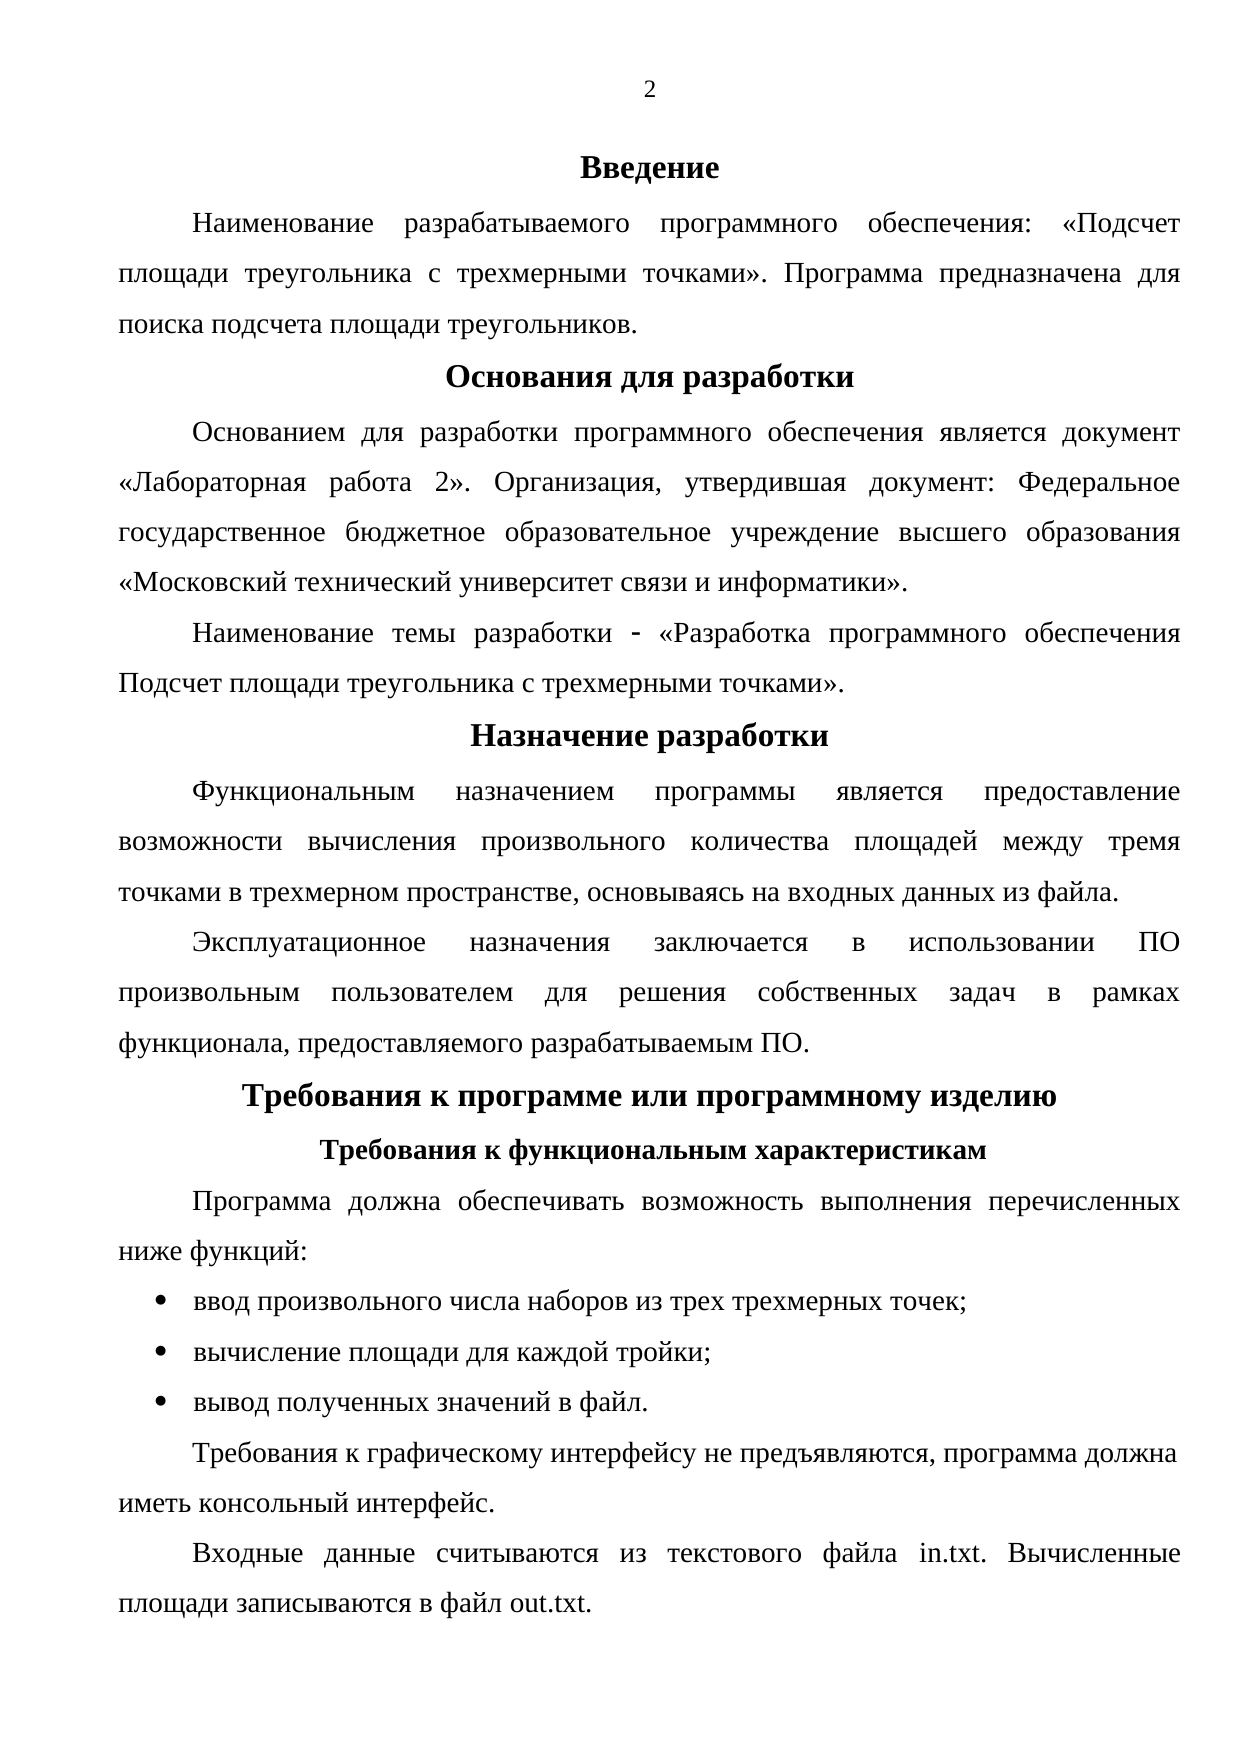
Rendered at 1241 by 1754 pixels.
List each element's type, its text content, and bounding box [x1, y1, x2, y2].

list вывод полученных значений в файл. [156, 1384, 1181, 1418]
list ввод произвольного числа наборов из трех трехмерных точек; [156, 1283, 1181, 1317]
text Основанием для разработки программного обеспечения является документ «Лабораторная работа 2». Организация, утвердившая документ: Федеральное государственное бюджетное образовательное учреждение высшего образования «Московский технический университет связи и информатики». [118, 414, 1181, 598]
text Программа должна обеспечивать возможность выполнения перечисленных ниже функций: [118, 1183, 1181, 1267]
text Требования к программе или программному изделию [118, 1075, 1181, 1113]
text Основания для разработки [118, 356, 1181, 394]
text Входные данные считываются из текстового файла in.txt. Вычисленные площади записываются в файл out.txt. [118, 1535, 1181, 1619]
text Наименование разрабатываемого программного обеспечения: «Подсчет площади треугольника с трехмерными точками». Программа предназначена для поиска подсчета площади треугольников. [118, 205, 1181, 339]
list вычисление площади для каждой тройки; [156, 1334, 1181, 1367]
text Эксплуатационное назначения заключается в использовании ПО произвольным пользователем для решения собственных задач в рамках функционала, предоставляемого разрабатываемым ПО. [118, 924, 1181, 1058]
text Введение [118, 148, 1181, 186]
text Требования к графическому интерфейсу не предъявляются, программа должна иметь консольный интерфейс. [118, 1435, 1181, 1518]
text Требования к функциональным характеристикам [118, 1132, 1181, 1166]
text Функциональным назначением программы является предоставление возможности вычисления произвольного количества площадей между тремя точками в трехмерном пространстве, основываясь на входных данных из файла. [118, 773, 1181, 907]
text Назначение разработки [118, 716, 1181, 754]
text Наименование темы разработки «Разработка программного обеспечения Подсчет площади треугольника с трехмерными точками». [118, 615, 1181, 699]
